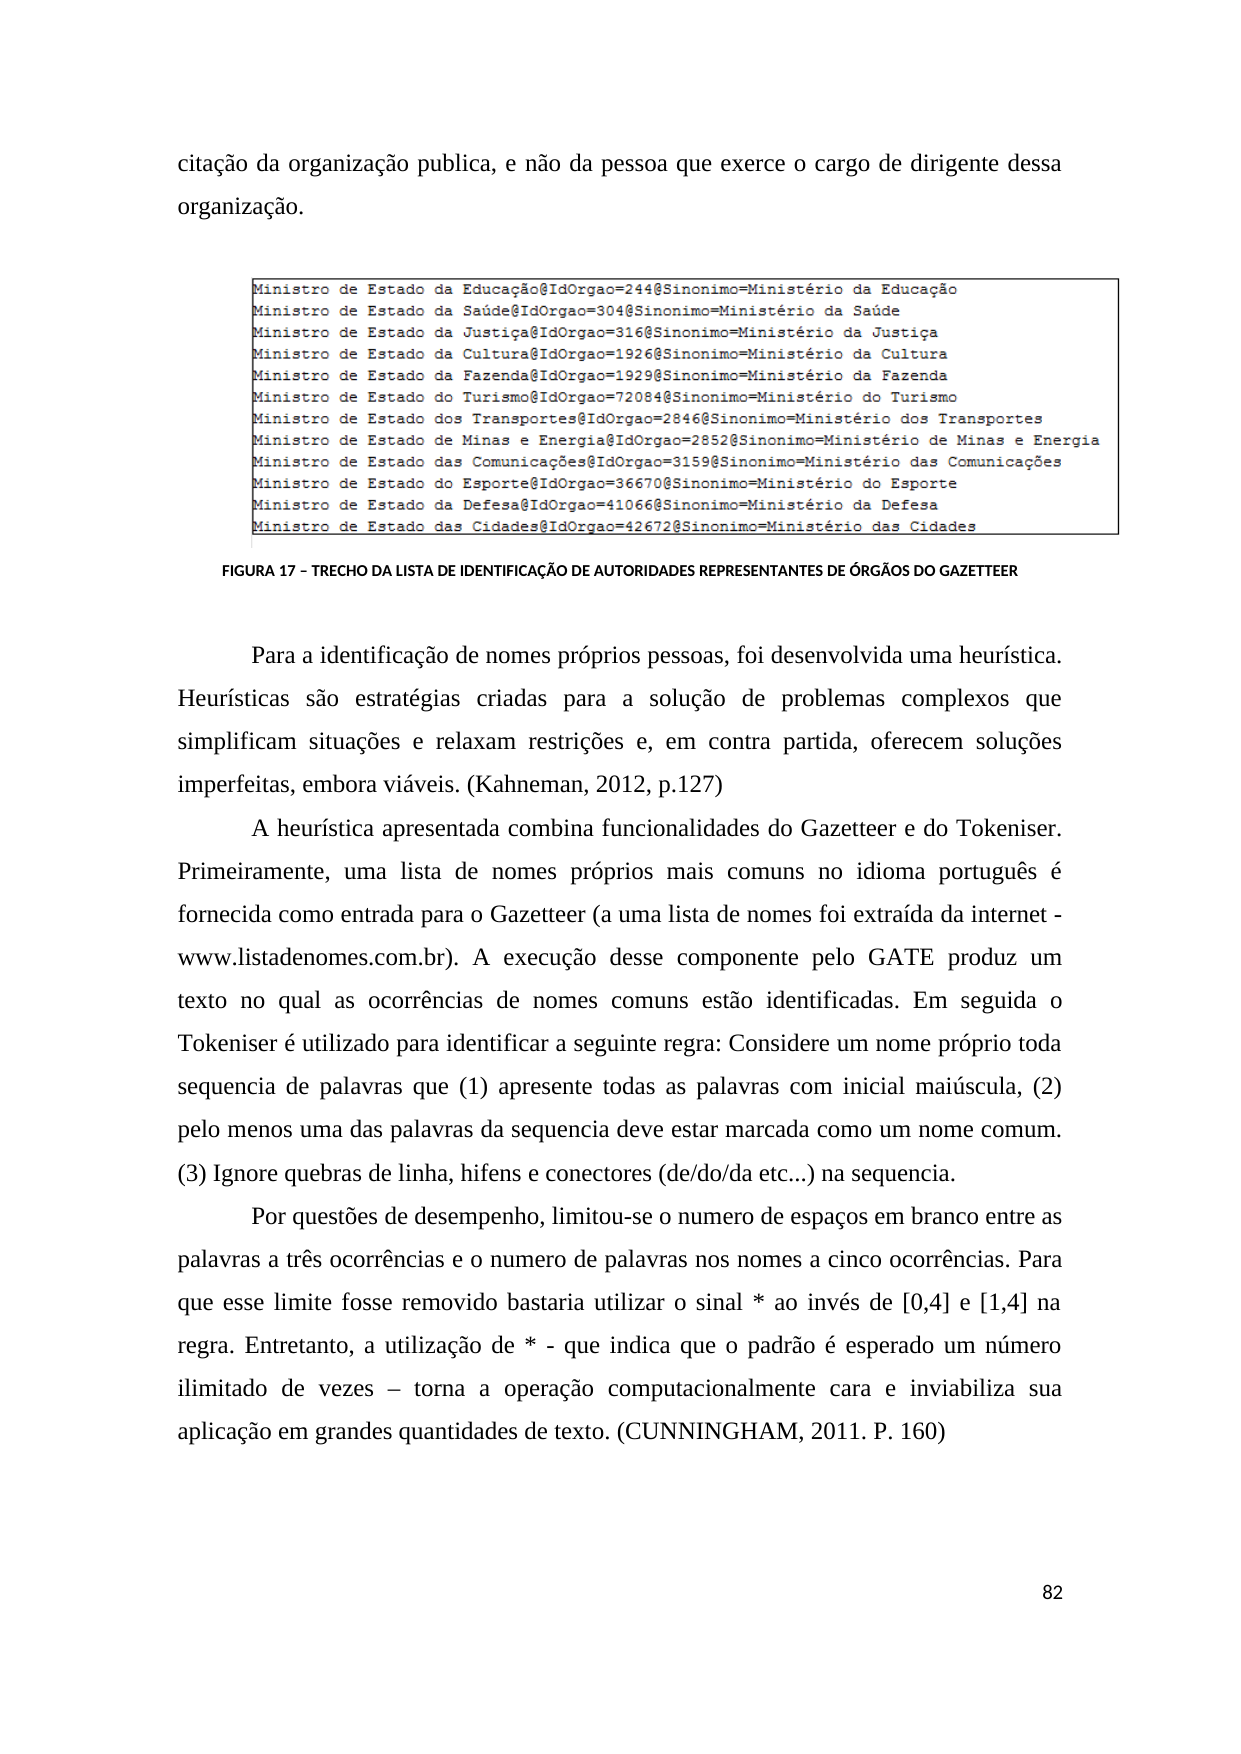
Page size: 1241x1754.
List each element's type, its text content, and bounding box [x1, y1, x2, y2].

text A heurística apresentada combina funcionalidades do Gazetteer e do Tokeniser. Primeiramente, uma lista de nomes próprios mais comuns no idioma português é fornecida como entrada para o Gazetteer (a uma lista de nomes foi extraída da internet - www.listadenomes.com.br). A execução desse componente pelo GATE produz um texto no qual as ocorrências de nomes comuns estão identificadas. Em seguida o Tokeniser é utilizado para identificar a seguinte regra: Considere um nome próprio toda sequencia de palavras que (1) apresente todas as palavras com inicial maiúscula, (2) pelo menos uma das palavras da sequencia deve estar marcada como um nome comum. (3) Ignore quebras de linha, hifens e conectores (de/do/da etc...) na sequencia. [177, 813, 1063, 1186]
text Para a identificação de nomes próprios pessoas, foi desenvolvida uma heurística. Heurísticas são estratégias criadas para a solução de problemas complexos que simplificam situações e relaxam restrições e, em contra partida, oferecem soluções imperfeitas, embora viáveis. (Kahneman, 2012, p.127) [177, 640, 1063, 798]
text Figura 17 – Trecho da lista de identificação de autoridades representantes de órgãos do Gazetteer [177, 560, 1063, 580]
text Por questões de desempenho, limitou-se o numero de espaços em branco entre as palavras a três ocorrências e o numero de palavras nos nomes a cinco ocorrências. Para que esse limite fosse removido bastaria utilizar o sinal * ao invés de [0,4] e [1,4] na regra. Entretanto, a utilização de * - que indica que o padrão é esperado um número ilimitado de vezes – torna a operação computacionalmente cara e inviabiliza sua aplicação em grandes quantidades de texto. (CUNNINGHAM, 2011. P. 160) [177, 1201, 1063, 1445]
picture [251, 277, 1137, 548]
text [177, 148, 1063, 219]
